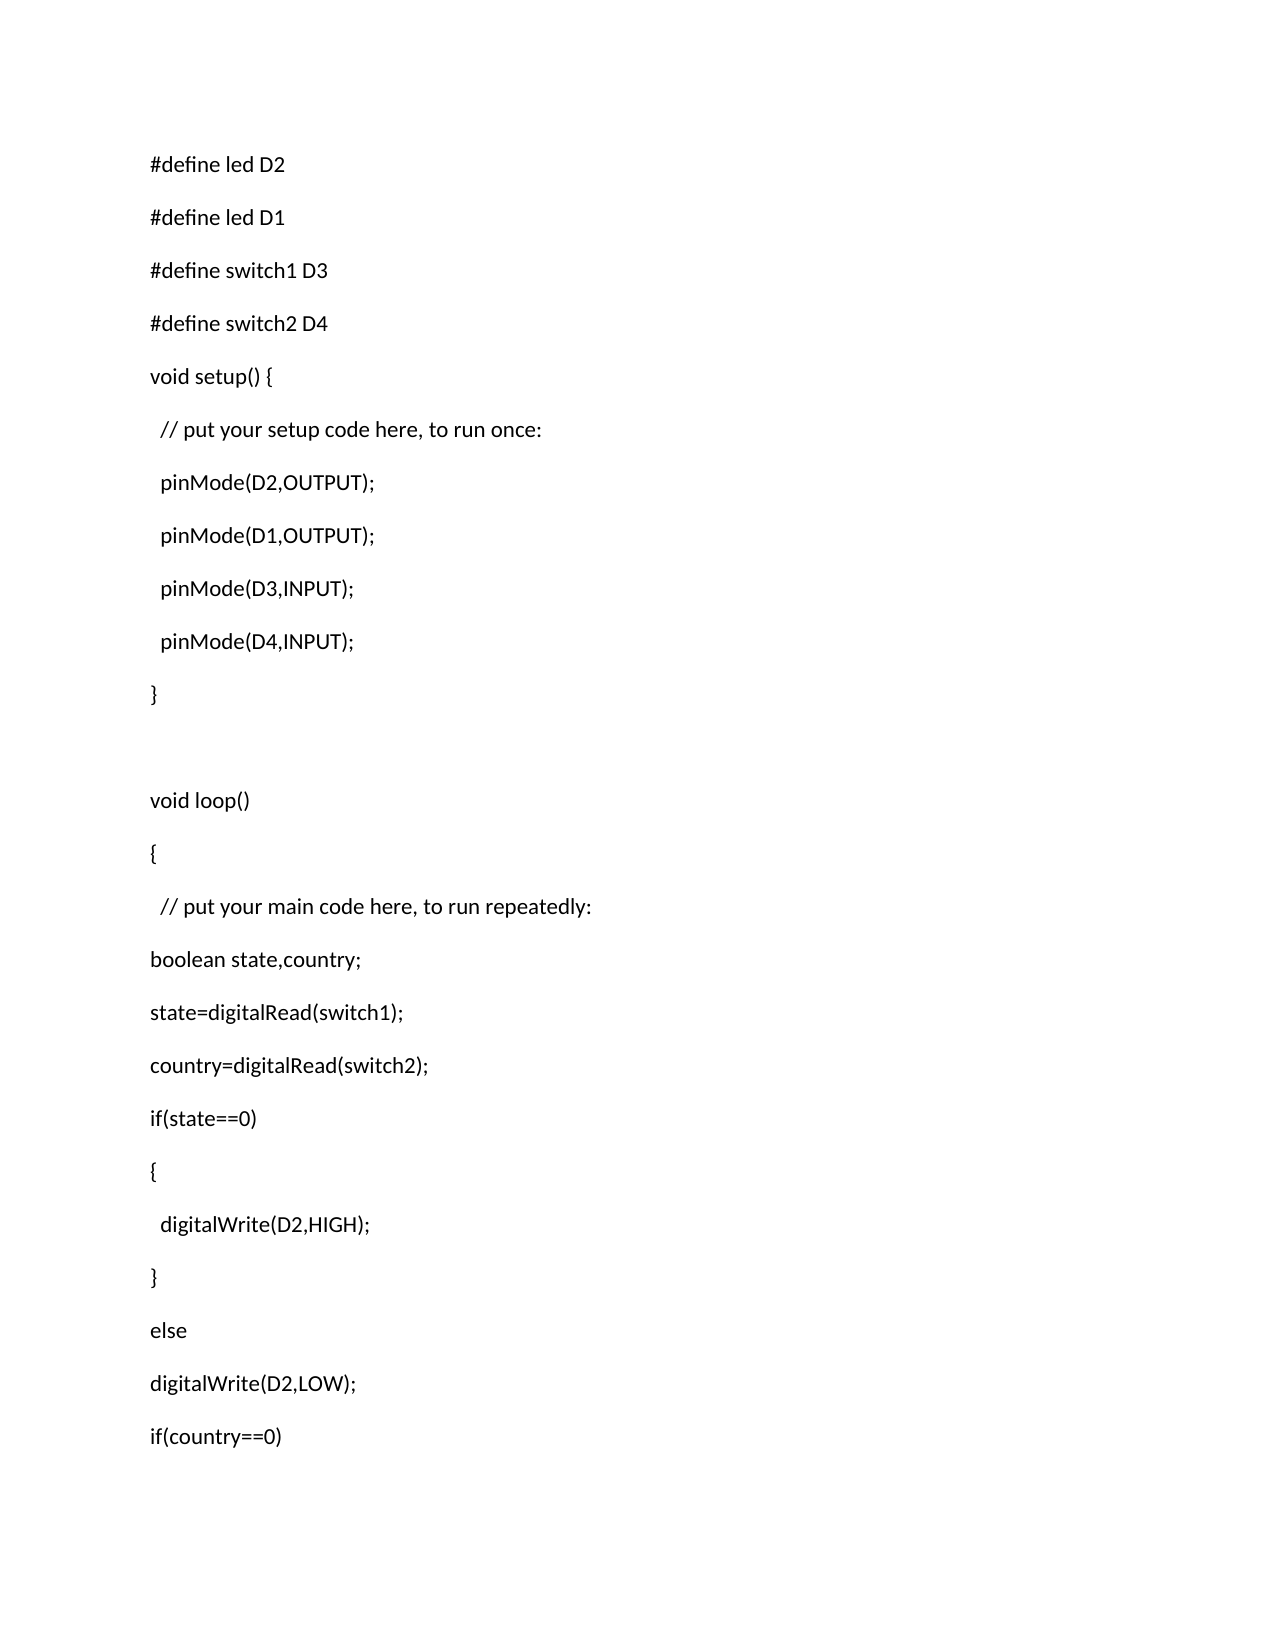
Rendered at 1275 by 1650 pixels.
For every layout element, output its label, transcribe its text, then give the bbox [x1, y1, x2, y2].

text // put your setup code here, to run once: [150, 415, 1125, 443]
text if(state==0) [150, 1104, 1125, 1132]
text digitalWrite(D2,LOW); [150, 1369, 1125, 1397]
text } [150, 1263, 1125, 1291]
text { [150, 839, 1125, 867]
text pinMode(D4,INPUT); [150, 627, 1125, 655]
text country=digitalRead(switch2); [150, 1051, 1125, 1079]
text boolean state,country; [150, 945, 1125, 973]
text void setup() { [150, 362, 1125, 390]
text #define led D2 [150, 150, 1125, 178]
text if(country==0) [150, 1422, 1125, 1451]
text else [150, 1316, 1125, 1344]
text pinMode(D3,INPUT); [150, 574, 1125, 602]
text } [150, 680, 1125, 708]
text { [150, 1157, 1125, 1185]
text pinMode(D2,OUTPUT); [150, 468, 1125, 496]
text void loop() [150, 786, 1125, 814]
text #define led D1 [150, 203, 1125, 231]
text state=digitalRead(switch1); [150, 998, 1125, 1026]
text #define switch1 D3 [150, 256, 1125, 284]
text // put your main code here, to run repeatedly: [150, 892, 1125, 920]
text #define switch2 D4 [150, 309, 1125, 337]
text pinMode(D1,OUTPUT); [150, 521, 1125, 549]
text digitalWrite(D2,HIGH); [150, 1210, 1125, 1238]
